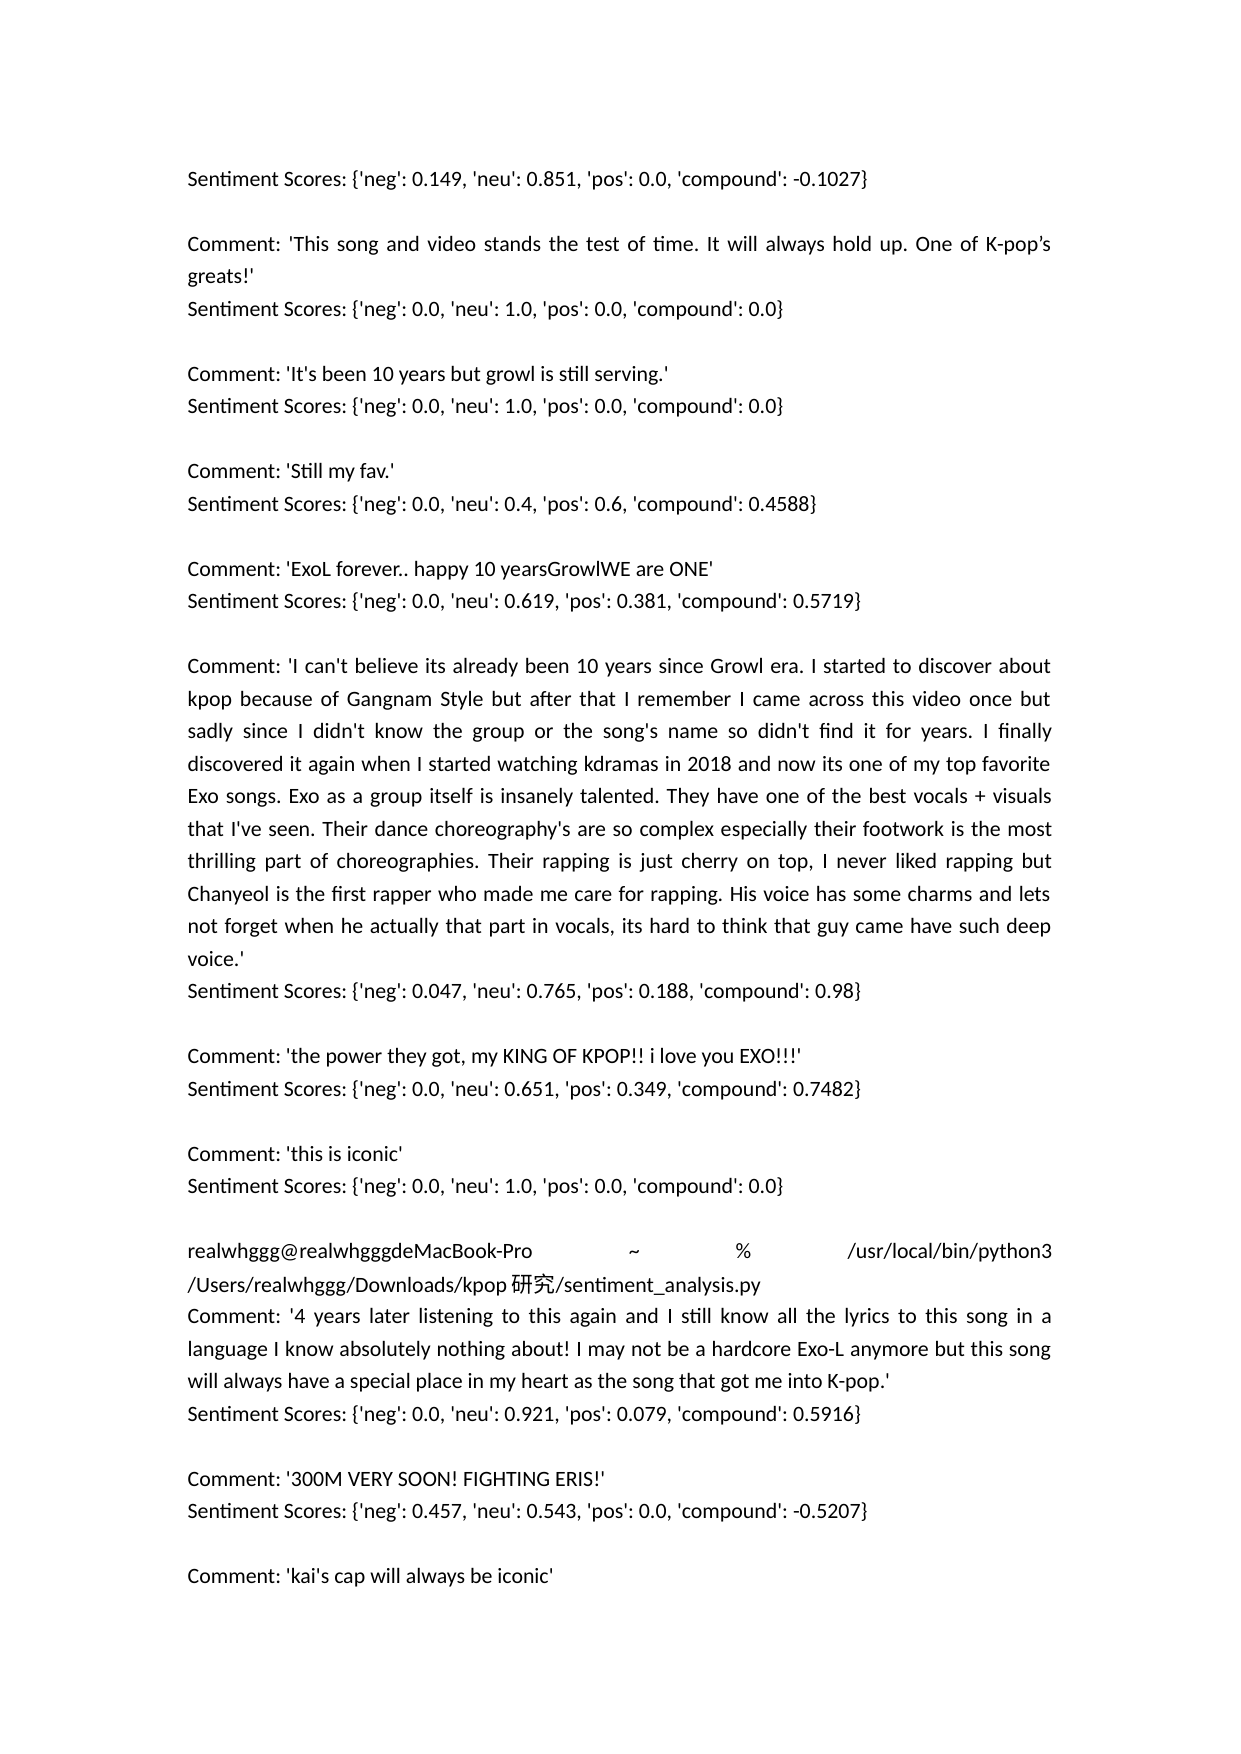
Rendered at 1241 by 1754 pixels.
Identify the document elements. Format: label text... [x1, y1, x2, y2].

text Sentiment Scores: {'neg': 0.457, 'neu': 0.543, 'pos': 0.0, 'compound': -0.5207} [187, 1494, 1053, 1527]
text Comment: 'Still my fav.' [187, 454, 1053, 487]
text Comment: 'the power they got, my KING OF KPOP!! i love you EXO!!!' [187, 1039, 1053, 1072]
text Sentiment Scores: {'neg': 0.0, 'neu': 0.4, 'pos': 0.6, 'compound': 0.4588} [187, 487, 1053, 519]
text Sentiment Scores: {'neg': 0.149, 'neu': 0.851, 'pos': 0.0, 'compound': -0.1027} [187, 162, 1053, 194]
text Comment: '300M VERY SOON! FIGHTING ERIS!' [187, 1462, 1053, 1494]
text Sentiment Scores: {'neg': 0.0, 'neu': 1.0, 'pos': 0.0, 'compound': 0.0} [187, 292, 1053, 324]
text Comment: 'I can't believe its already been 10 years since Growl era. I started to discover about kpop because of Gangnam Style but after that I remember I came across this video once but sadly since I didn't know the group or the song's name so didn't find it for years. I finally discovered it again when I started watching kdramas in 2018 and now its one of my top favorite Exo songs. Exo as a group itself is insanely talented. They have one of the best vocals + visuals that I've seen. Their dance choreography's are so complex especially their footwork is the most thrilling part of choreographies. Their rapping is just cherry on top, I never liked rapping but Chanyeol is the first rapper who made me care for rapping. His voice has some charms and lets not forget when he actually that part in vocals, its hard to think that guy came have such deep voice.' [187, 649, 1053, 974]
text Sentiment Scores: {'neg': 0.0, 'neu': 1.0, 'pos': 0.0, 'compound': 0.0} [187, 1169, 1053, 1202]
text realwhggg@realwhgggdeMacBook-Pro ~ % /usr/local/bin/python3 /Users/realwhggg/Downloads/kpop研究/sentiment_analysis.py [187, 1234, 1053, 1299]
text Comment: 'This song and video stands the test of time. It will always hold up. One of K-pop’s greats!' [187, 227, 1053, 292]
text Comment: '4 years later listening to this again and I still know all the lyrics to this song in a language I know absolutely nothing about! I may not be a hardcore Exo-L anymore but this song will always have a special place in my heart as the song that got me into K-pop.' [187, 1299, 1053, 1397]
text Comment: 'kai's cap will always be iconic' [187, 1559, 1053, 1592]
text Sentiment Scores: {'neg': 0.0, 'neu': 0.921, 'pos': 0.079, 'compound': 0.5916} [187, 1397, 1053, 1429]
text Sentiment Scores: {'neg': 0.047, 'neu': 0.765, 'pos': 0.188, 'compound': 0.98} [187, 974, 1053, 1007]
text Comment: 'this is iconic' [187, 1137, 1053, 1169]
text Sentiment Scores: {'neg': 0.0, 'neu': 1.0, 'pos': 0.0, 'compound': 0.0} [187, 389, 1053, 422]
text Sentiment Scores: {'neg': 0.0, 'neu': 0.651, 'pos': 0.349, 'compound': 0.7482} [187, 1072, 1053, 1104]
text Sentiment Scores: {'neg': 0.0, 'neu': 0.619, 'pos': 0.381, 'compound': 0.5719} [187, 584, 1053, 617]
text Comment: 'ExoL forever.. happy 10 yearsGrowlWE are ONE' [187, 552, 1053, 584]
text Comment: 'It's been 10 years but growl is still serving.' [187, 357, 1053, 389]
